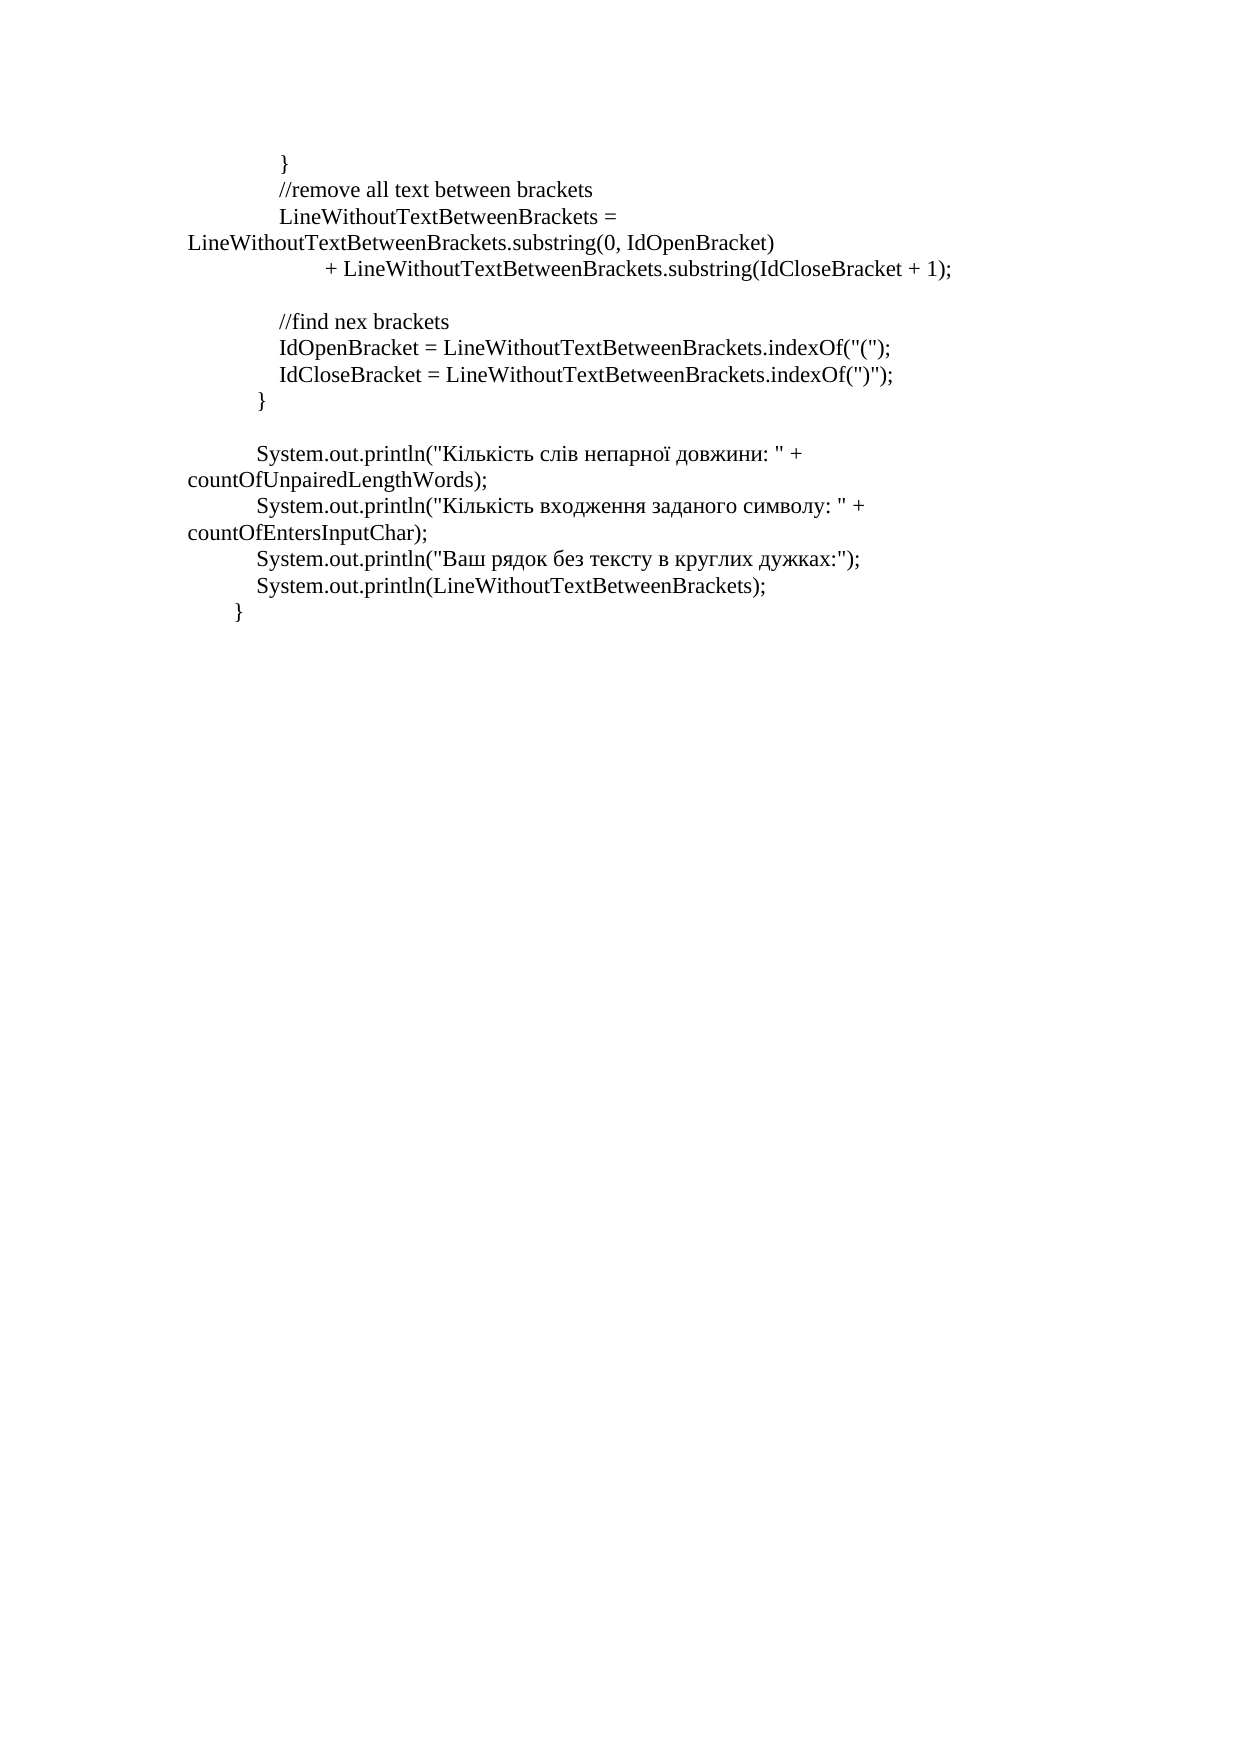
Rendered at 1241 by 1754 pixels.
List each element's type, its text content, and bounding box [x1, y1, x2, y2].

text System.out.println("Ваш рядок без тексту в круглих дужках:"); [187, 545, 1053, 572]
text //find nex brackets [187, 308, 1053, 334]
text } [187, 387, 1053, 413]
text LineWithoutTextBetweenBrackets = LineWithoutTextBetweenBrackets.substring(0, IdOpenBracket) [187, 203, 1053, 255]
text //remove all text between brackets [187, 176, 1053, 203]
text } [187, 150, 1053, 176]
text System.out.println("Кількість слів непарної довжини: " + countOfUnpairedLengthWords); [187, 440, 1053, 493]
text IdOpenBracket = LineWithoutTextBetweenBrackets.indexOf("("); [187, 334, 1053, 361]
text System.out.println(LineWithoutTextBetweenBrackets); [187, 572, 1053, 598]
text } [187, 598, 1053, 624]
text System.out.println("Кількість входження заданого символу: " + countOfEntersInputChar); [187, 493, 1053, 545]
text + LineWithoutTextBetweenBrackets.substring(IdCloseBracket + 1); [187, 255, 1053, 282]
text IdCloseBracket = LineWithoutTextBetweenBrackets.indexOf(")"); [187, 361, 1053, 387]
